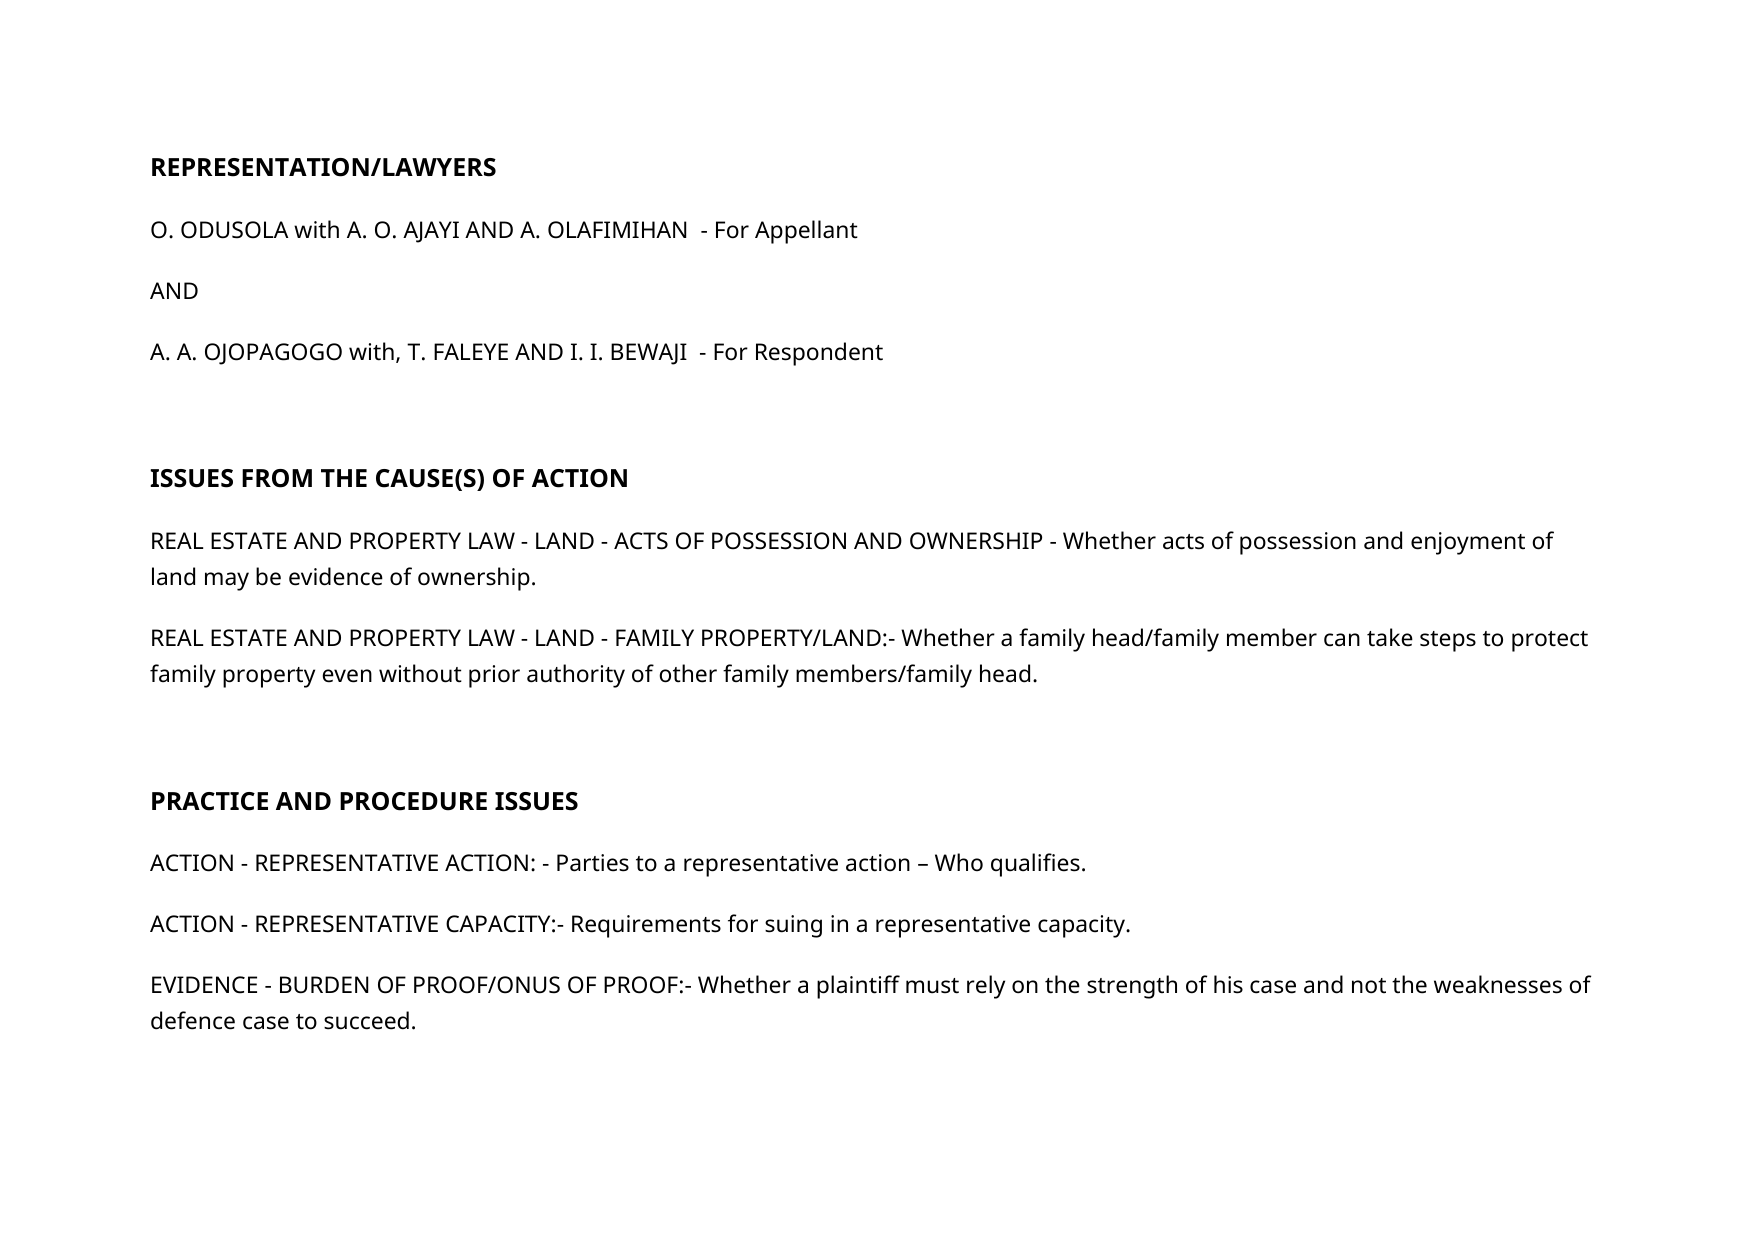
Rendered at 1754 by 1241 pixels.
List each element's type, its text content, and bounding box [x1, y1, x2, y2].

text ACTION - REPRESENTATIVE ACTION: - Parties to a representative action – Who qualifies. [150, 847, 1604, 879]
text AND [150, 275, 1604, 306]
text REPRESENTATION/LAWYERS [150, 150, 1604, 184]
text A. A. OJOPAGOGO with, T. FALEYE AND I. I. BEWAJI - For Respondent [150, 336, 1604, 367]
text REAL ESTATE AND PROPERTY LAW - LAND - FAMILY PROPERTY/LAND:- Whether a family head/family member can take steps to protect family property even without prior authority of other family members/family head. [150, 622, 1604, 689]
text REAL ESTATE AND PROPERTY LAW - LAND - ACTS OF POSSESSION AND OWNERSHIP - Whether acts of possession and enjoyment of land may be evidence of ownership. [150, 525, 1604, 592]
text ACTION - REPRESENTATIVE CAPACITY:- Requirements for suing in a representative capacity. [150, 908, 1604, 939]
text EVIDENCE - BURDEN OF PROOF/ONUS OF PROOF:- Whether a plaintiff must rely on the strength of his case and not the weaknesses of defence case to succeed. [150, 969, 1604, 1036]
text ISSUES FROM THE CAUSE(S) OF ACTION [150, 461, 1604, 495]
text PRACTICE AND PROCEDURE ISSUES [150, 783, 1604, 817]
text O. ODUSOLA with A. O. AJAYI AND A. OLAFIMIHAN - For Appellant [150, 214, 1604, 245]
